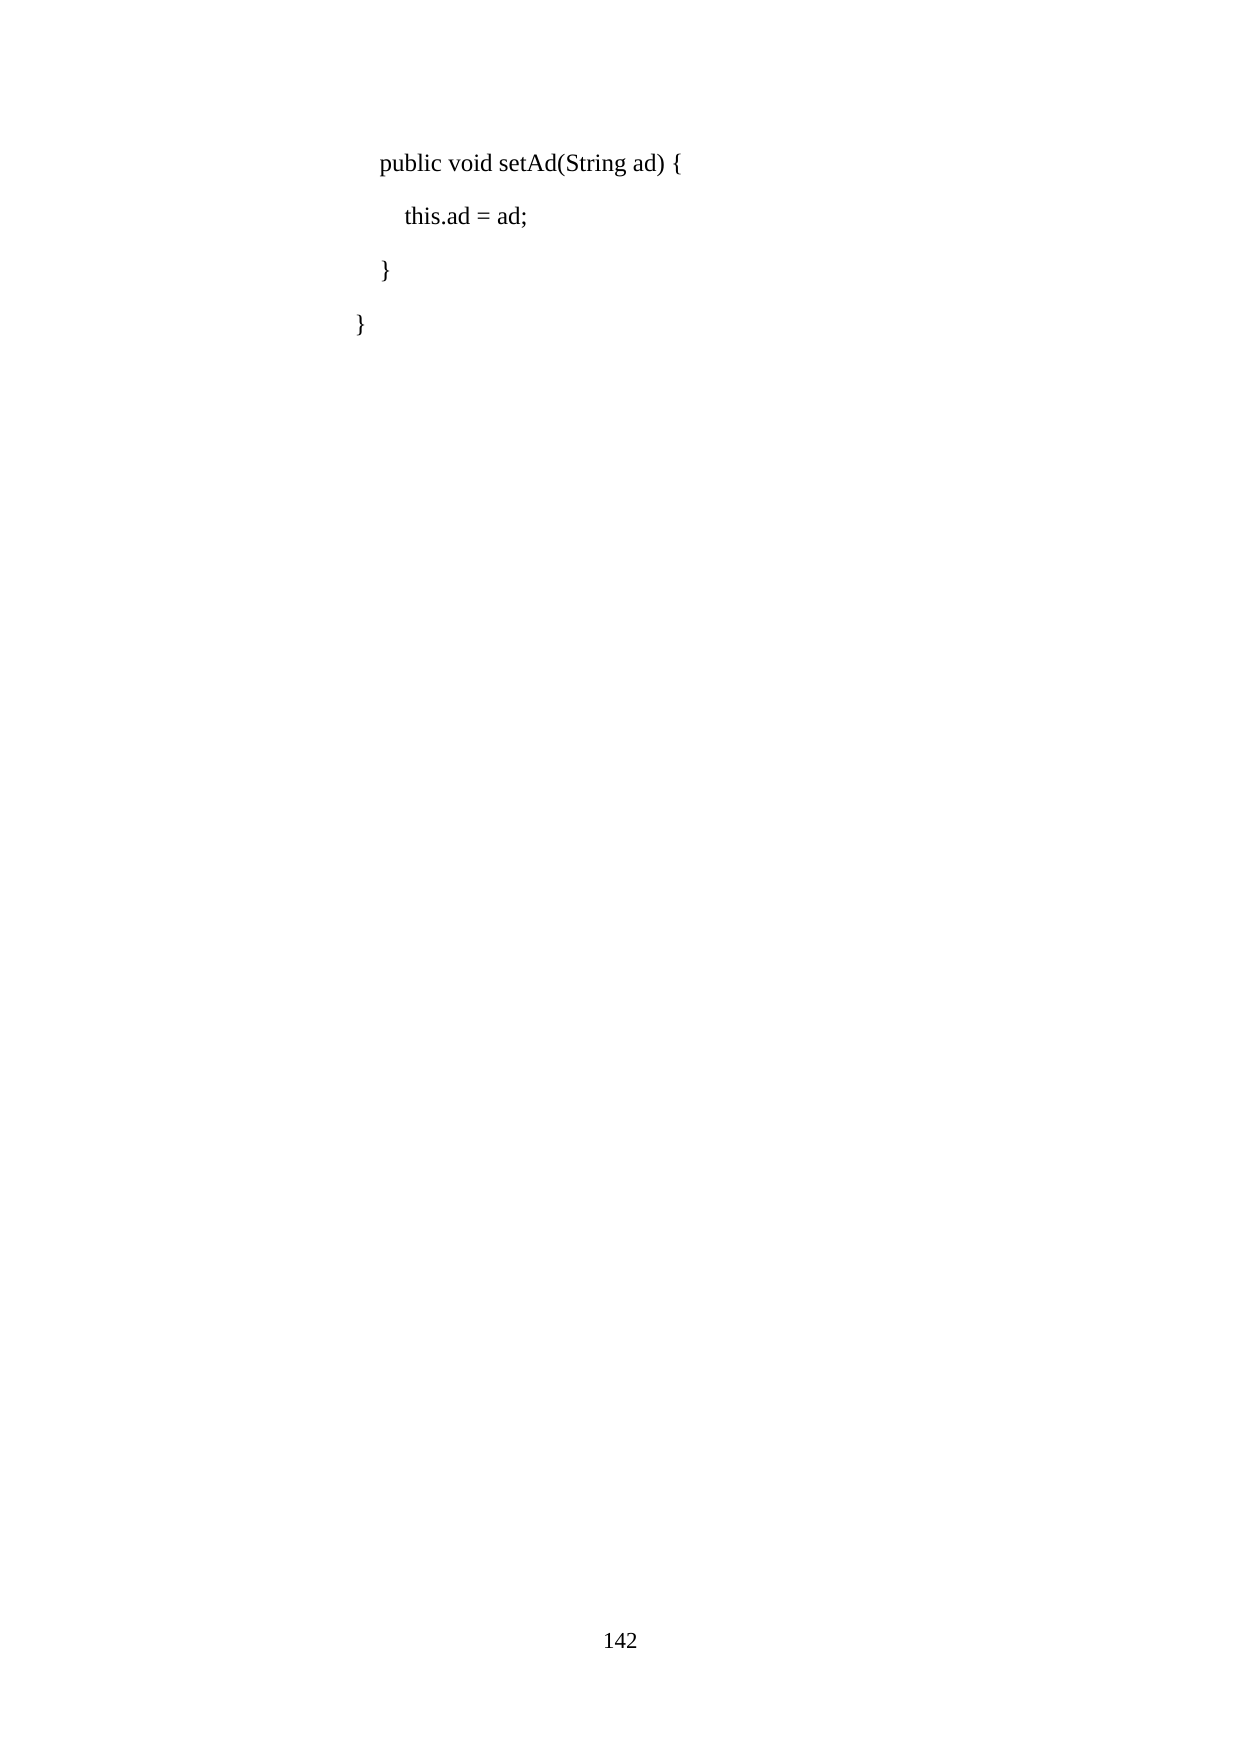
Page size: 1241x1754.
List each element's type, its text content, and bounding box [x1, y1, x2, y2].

text this.ad = ad; [354, 201, 1093, 230]
text } [354, 309, 1093, 338]
text public void setAd(String ad) { [354, 148, 1093, 176]
text } [354, 255, 1093, 284]
